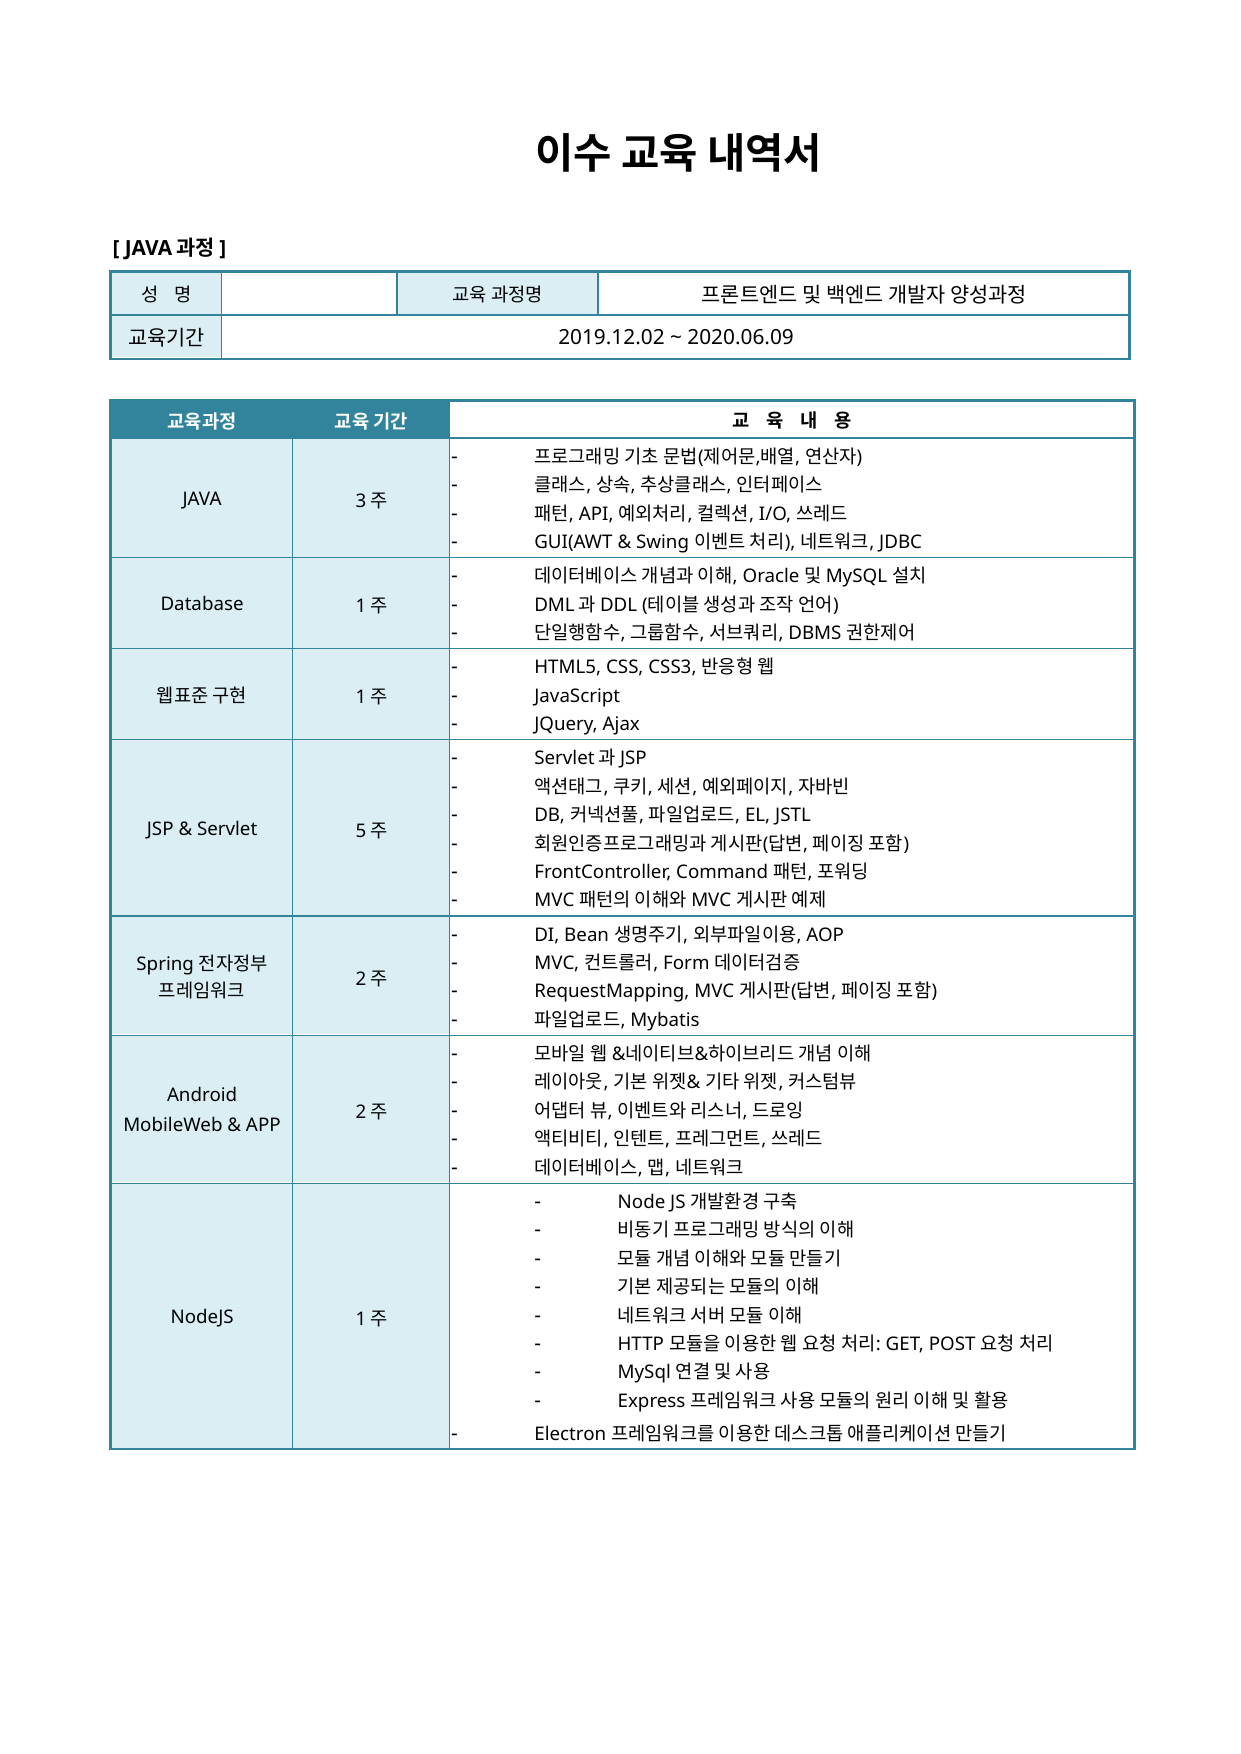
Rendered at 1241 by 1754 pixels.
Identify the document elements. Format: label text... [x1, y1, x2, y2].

table_cell 교육기간 [112, 316, 221, 357]
table_cell NodeJS [112, 1184, 292, 1448]
table_cell 1주 [293, 1184, 449, 1448]
table_header 성 명 [112, 273, 221, 314]
table_header 교육 기간 [293, 402, 449, 437]
table_header 교육 과정명 [398, 273, 597, 314]
table_header 교육과정 [112, 402, 292, 437]
table_cell Database [112, 558, 292, 648]
table_cell 웹표준 구현 [112, 649, 292, 739]
table_cell JAVA [112, 439, 292, 557]
table_cell 2주 [293, 1036, 449, 1182]
table_cell HTML5, CSS, CSS3, 반응형 웹 JavaScript JQuery, Ajax [450, 649, 1133, 739]
table_cell 모바일 웹 &네이티브&하이브리드 개념 이해 레이아웃, 기본 위젯& 기타 위젯, 커스텀뷰 어댑터 뷰, 이벤트와 리스너, 드로잉 액티비티, 인텐트, 프레그먼트, 쓰레드 데이터베이스, 맵, 네트워크 [450, 1036, 1133, 1182]
table_cell 1주 [293, 558, 449, 648]
table_cell 2주 [293, 917, 449, 1034]
text [ JAVA과정 ] [104, 229, 1136, 264]
table_header [222, 273, 396, 314]
table_cell JSP & Servlet [112, 740, 292, 915]
table_cell 데이터베이스 개념과 이해, Oracle 및 MySQL 설치 DML과 DDL (테이블 생성과 조작 언어) 단일행함수, 그룹함수, 서브쿼리, DBMS 권한제어 [450, 558, 1133, 648]
table_cell 1주 [293, 649, 449, 739]
table_header 교 육 내 용 [450, 402, 1133, 437]
table_cell 5주 [293, 740, 449, 915]
table_cell 3주 [293, 439, 449, 557]
table_cell Node JS 개발환경 구축 비동기 프로그래밍 방식의 이해 모듈 개념 이해와 모듈 만들기 기본 제공되는 모듈의 이해 네트워크 서버 모듈 이해 HTTP 모듈을 이용한 웹 요청 처리: GET, POST 요청 처리 MySql 연결 및 사용 Express 프레임워크 사용 모듈의 원리 이해 및 활용 Electron 프레임워크를 이용한 데스크톱 애플리케이션 만들기 [450, 1184, 1133, 1448]
table_cell DI, Bean 생명주기, 외부파일이용, AOP MVC, 컨트롤러, Form 데이터검증 RequestMapping, MVC 게시판(답변, 페이징 포함) 파일업로드, Mybatis [450, 917, 1133, 1034]
table_header 프론트엔드 및 백엔드 개발자 양성과정 [599, 273, 1128, 314]
table_cell Spring 전자정부 프레임워크 [112, 917, 292, 1034]
text 이수 교육 내역서 [221, 118, 1136, 183]
table_cell Servlet과 JSP 액션태그, 쿠키, 세션, 예외페이지, 자바빈 DB, 커넥션풀, 파일업로드, EL, JSTL 회원인증프로그래밍과 게시판(답변, 페이징 포함) FrontController, Command 패턴, 포워딩 MVC 패턴의 이해와 MVC 게시판 예제 [450, 740, 1133, 915]
table_cell 2019.12.02 ~ 2020.06.09 [222, 316, 1128, 357]
table_cell 프로그래밍 기초 문법(제어문,배열, 연산자) 클래스, 상속, 추상클래스, 인터페이스 패턴, API, 예외처리, 컬렉션, I/O, 쓰레드 GUI(AWT & Swing 이벤트 처리), 네트워크, JDBC [450, 439, 1133, 557]
table_cell Android MobileWeb & APP [112, 1036, 292, 1182]
